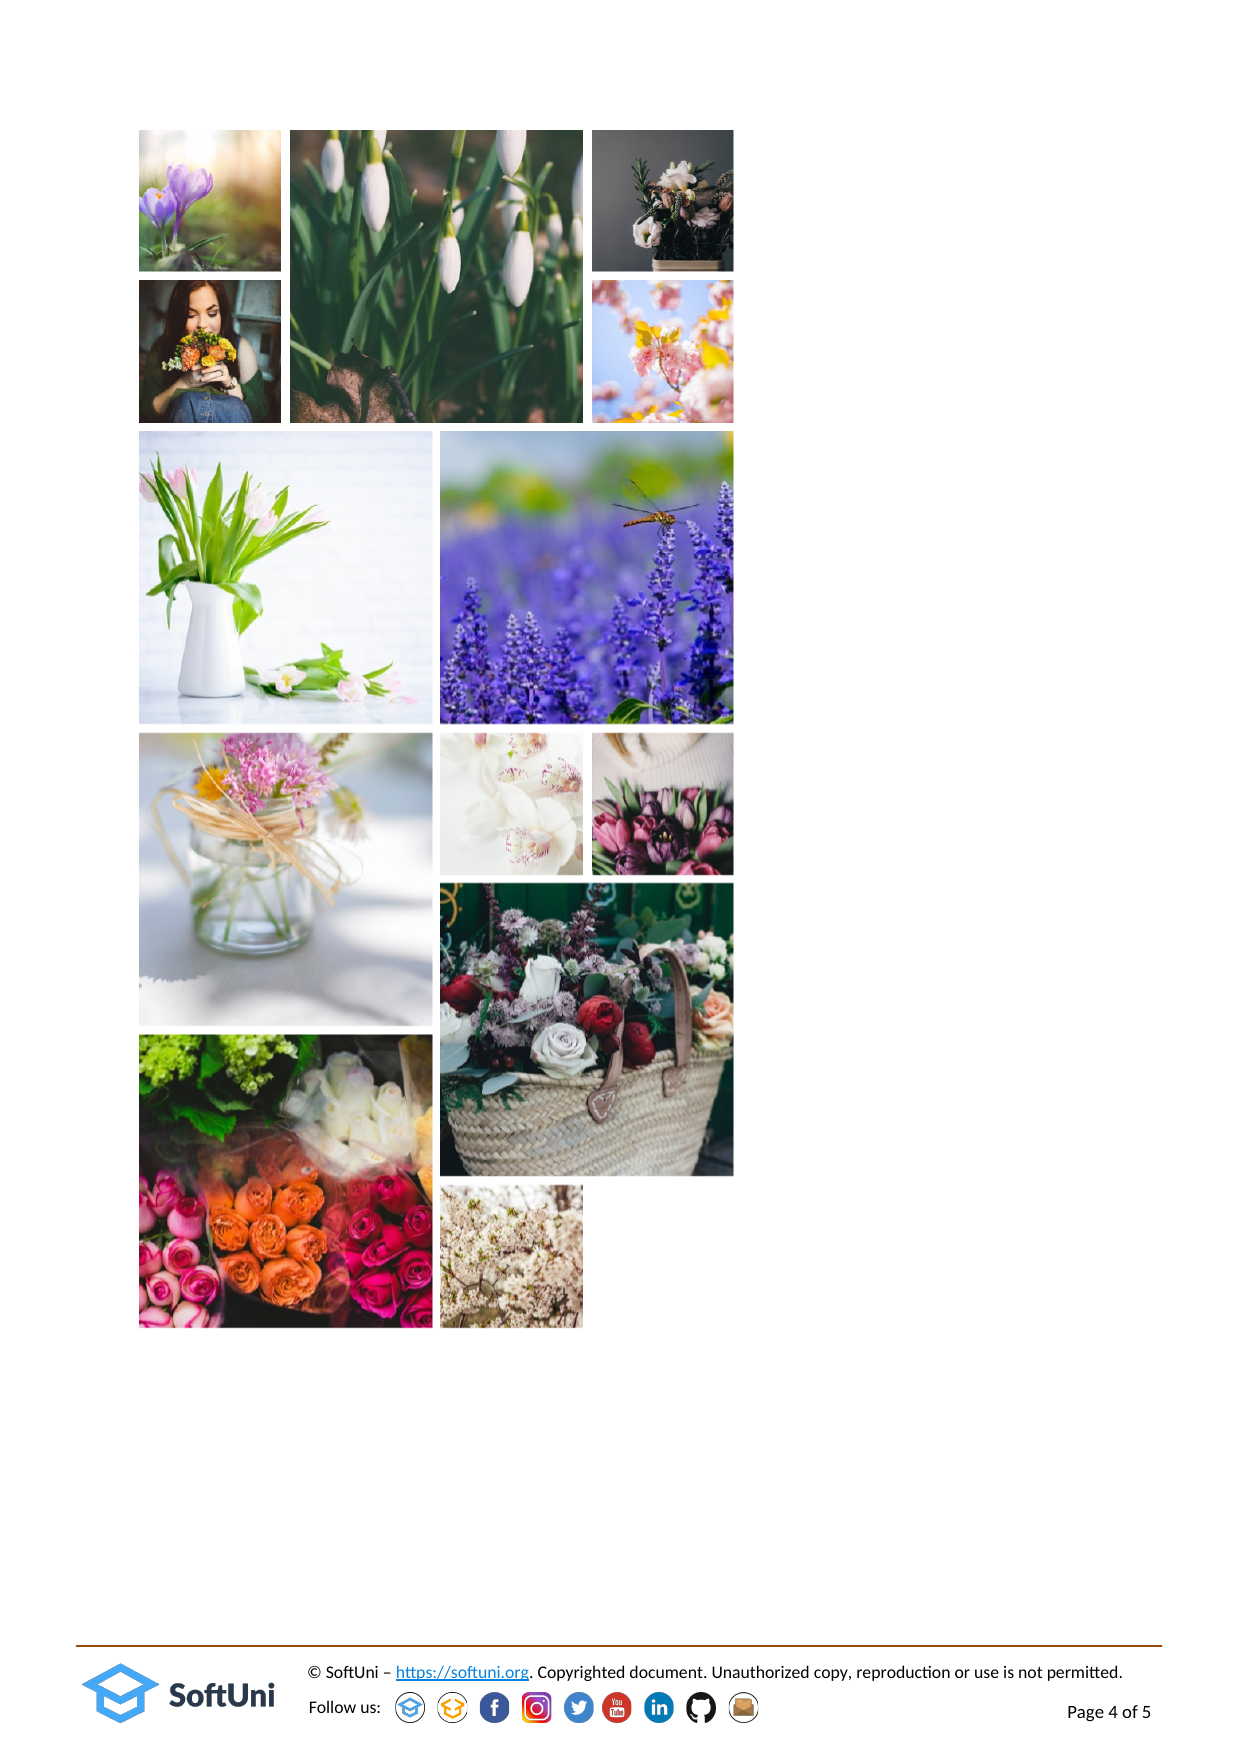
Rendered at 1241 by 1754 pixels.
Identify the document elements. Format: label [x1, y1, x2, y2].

picture [479, 1692, 510, 1723]
picture [658, 1705, 667, 1714]
picture [564, 1692, 594, 1723]
picture [395, 1692, 425, 1723]
picture [728, 1692, 759, 1723]
picture [114, 95, 751, 1344]
picture [644, 1714, 653, 1723]
picture [602, 1692, 632, 1723]
picture [644, 1692, 653, 1701]
picture [522, 1692, 552, 1723]
picture [665, 1692, 674, 1701]
picture [686, 1692, 716, 1723]
picture [437, 1692, 468, 1723]
picture [665, 1714, 674, 1723]
picture [75, 1658, 281, 1729]
